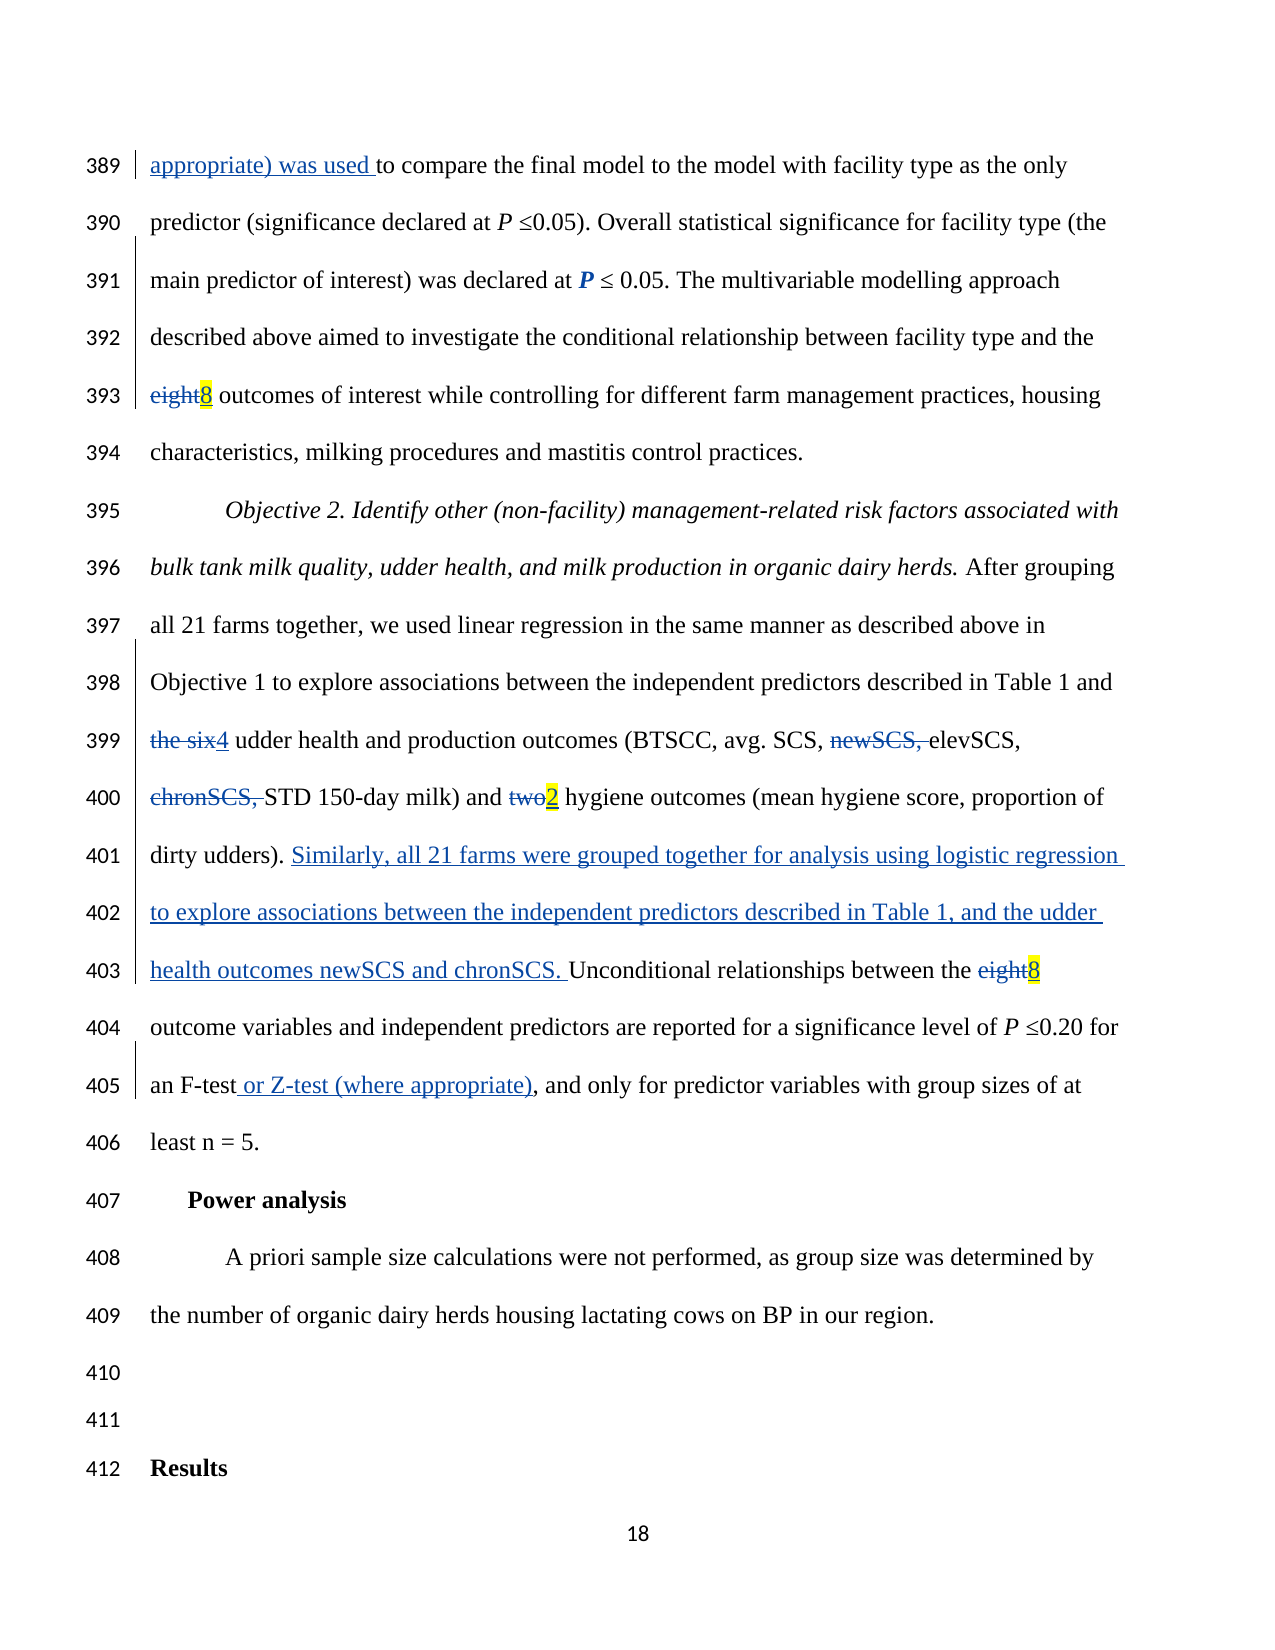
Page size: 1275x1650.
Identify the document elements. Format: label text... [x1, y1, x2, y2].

text Power analysis [187, 1185, 1125, 1214]
text A priori sample size calculations were not performed, as group size was determined by the number of organic dairy herds housing lactating cows on BP in our region. [150, 1242, 1125, 1329]
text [150, 150, 1125, 466]
text Results [150, 1453, 1125, 1482]
text Objective 2. Identify other (non-facility) management-related risk factors associated with bulk tank milk quality, udder health, and milk production in organic dairy herds. After grouping all 21 farms together, we used linear regression in the same manner as described above in Objective 1 to explore associations between the independent predictors described in Table 1 and udder health and production outcomes (BTSCC, avg. SCS, elevSCS, STD 150-day milk) and hygiene outcomes (mean hygiene score, proportion of dirty udders). Unconditional relationships between the outcome variables and independent predictors are reported for a significance level of P ≤0.20 for an F-test, and only for predictor variables with group sizes of at least n = 5. [150, 495, 1125, 1156]
